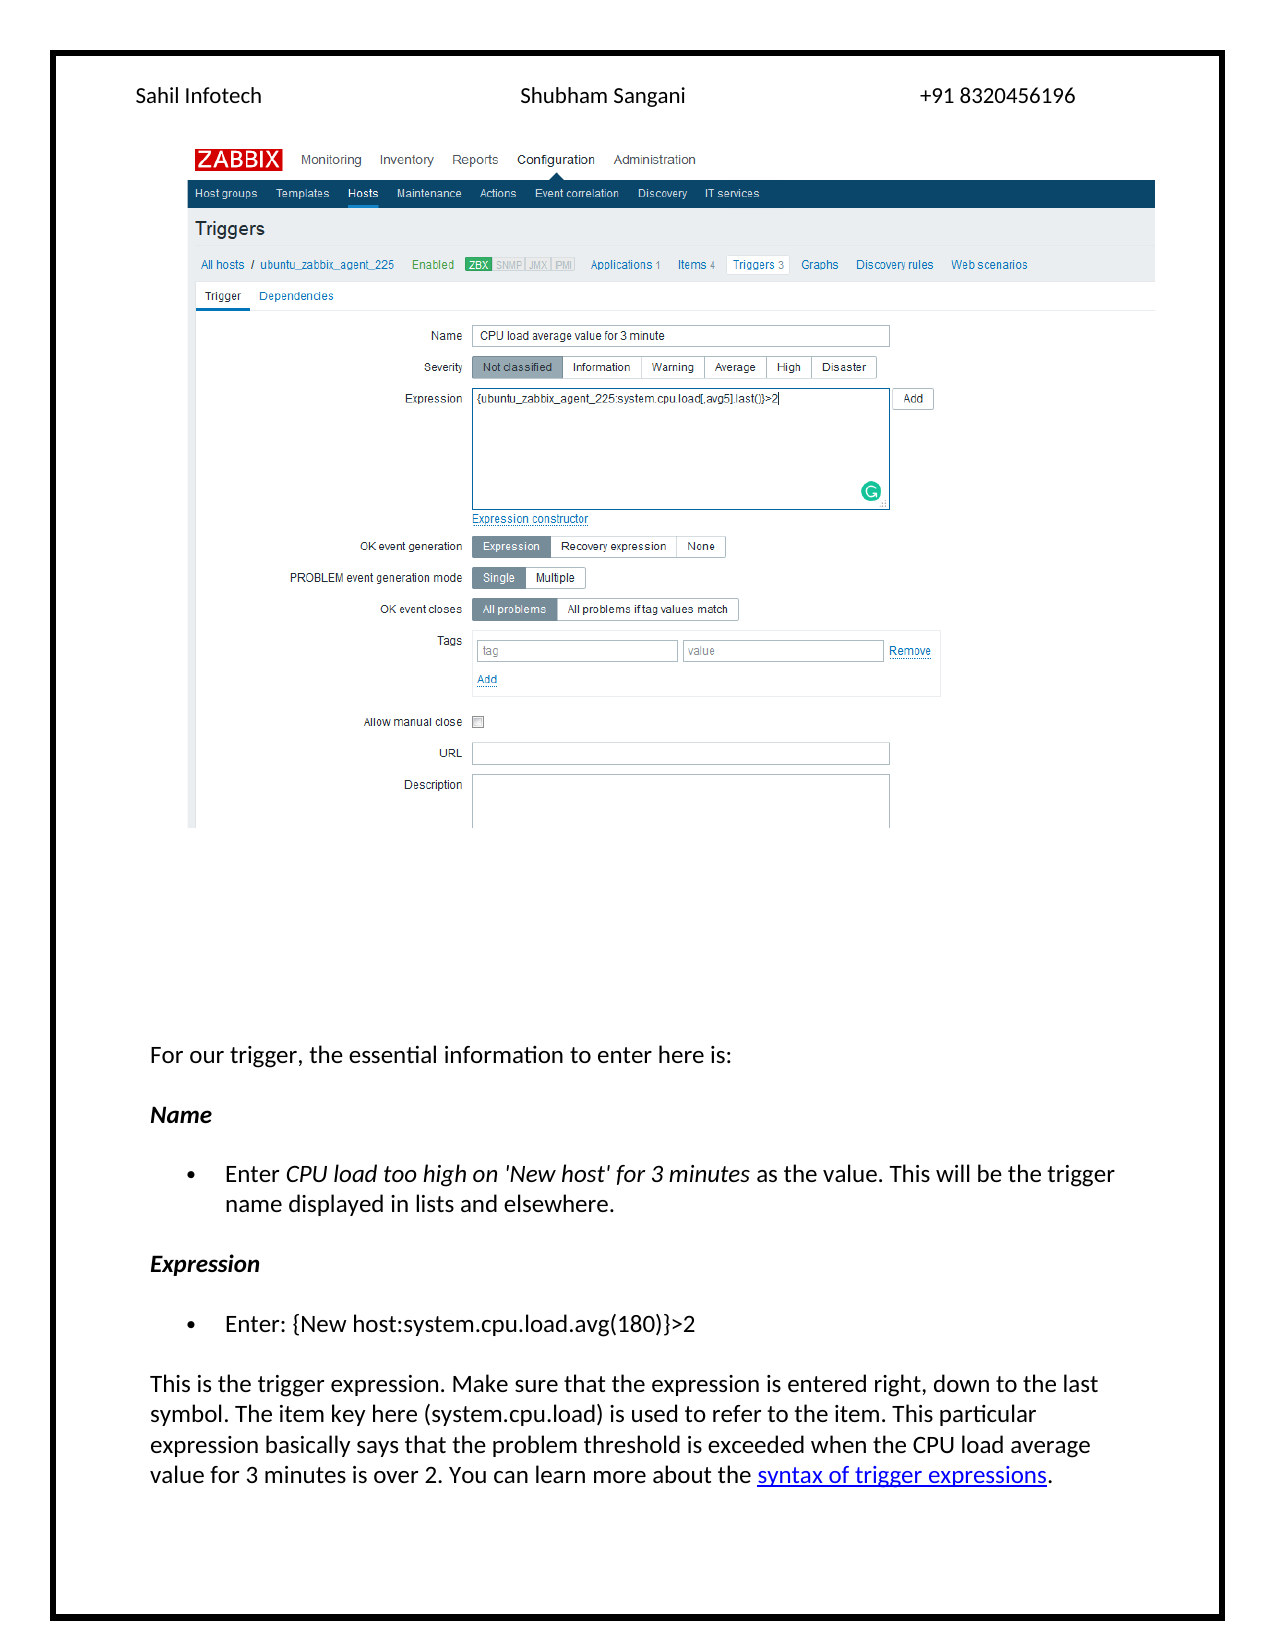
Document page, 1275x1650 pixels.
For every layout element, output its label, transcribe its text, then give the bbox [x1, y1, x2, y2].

subtitle Name [150, 1099, 1210, 1129]
picture [187, 149, 1155, 828]
list Enter: {New host:system.cpu.load.avg(180)}>2 [187, 1308, 1210, 1339]
subtitle Expression [150, 1248, 1210, 1279]
text For our trigger, the essential information to enter here is: [150, 1039, 1210, 1070]
text This is the trigger expression. Make sure that the expression is entered right, down to the last symbol. The item key here (system.cpu.load) is used to refer to the item. This particular expression basically says that the problem threshold is exceeded when the CPU load average value for 3 minutes is over 2. You can learn more about the syntax of trigger expressions. [150, 1368, 1120, 1490]
list Enter CPU load too high on 'New host' for 3 minutes as the value. This will be the trigger name displayed in lists and elsewhere. [187, 1159, 1116, 1219]
